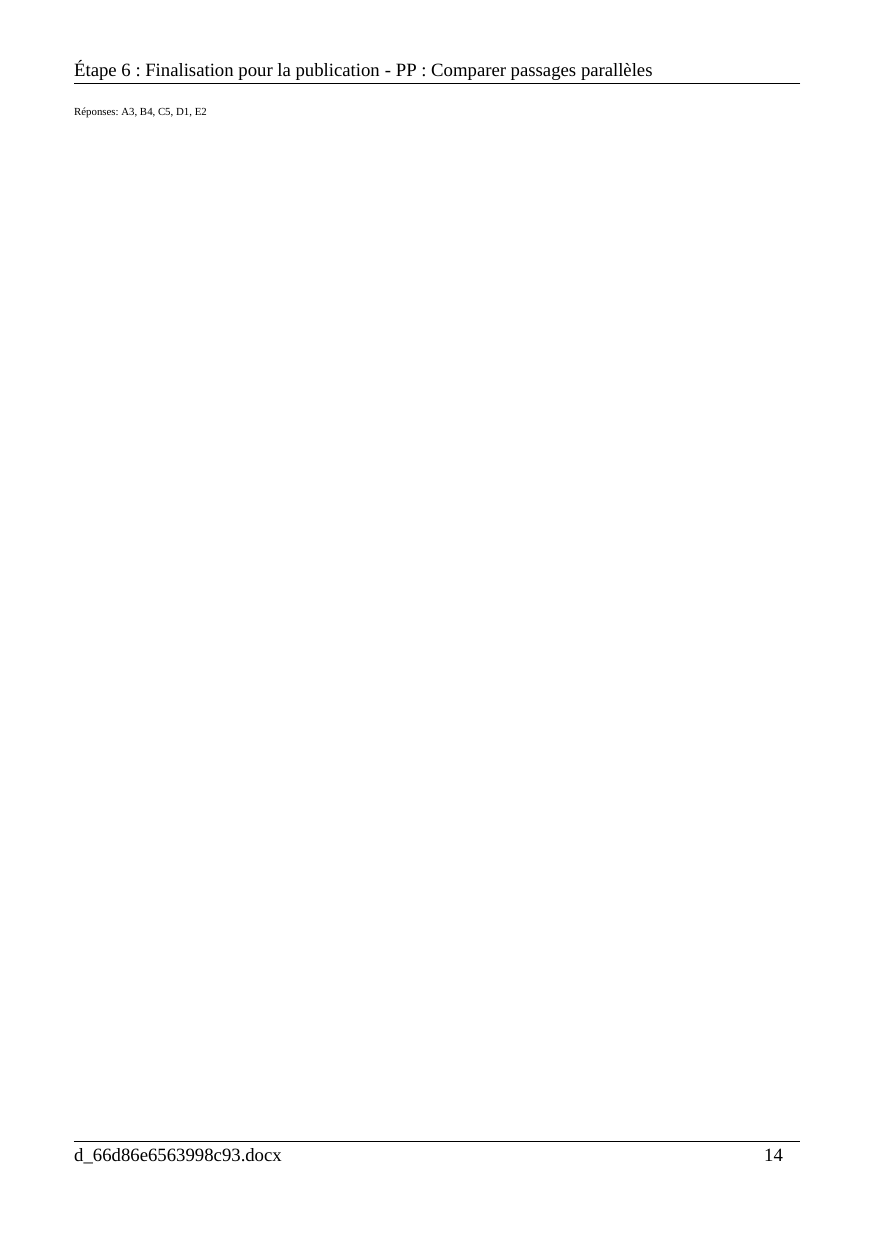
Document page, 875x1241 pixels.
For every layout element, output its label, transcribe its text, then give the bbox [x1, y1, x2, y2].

text Réponses: A3, B4, C5, D1, E2 [74, 96, 800, 118]
